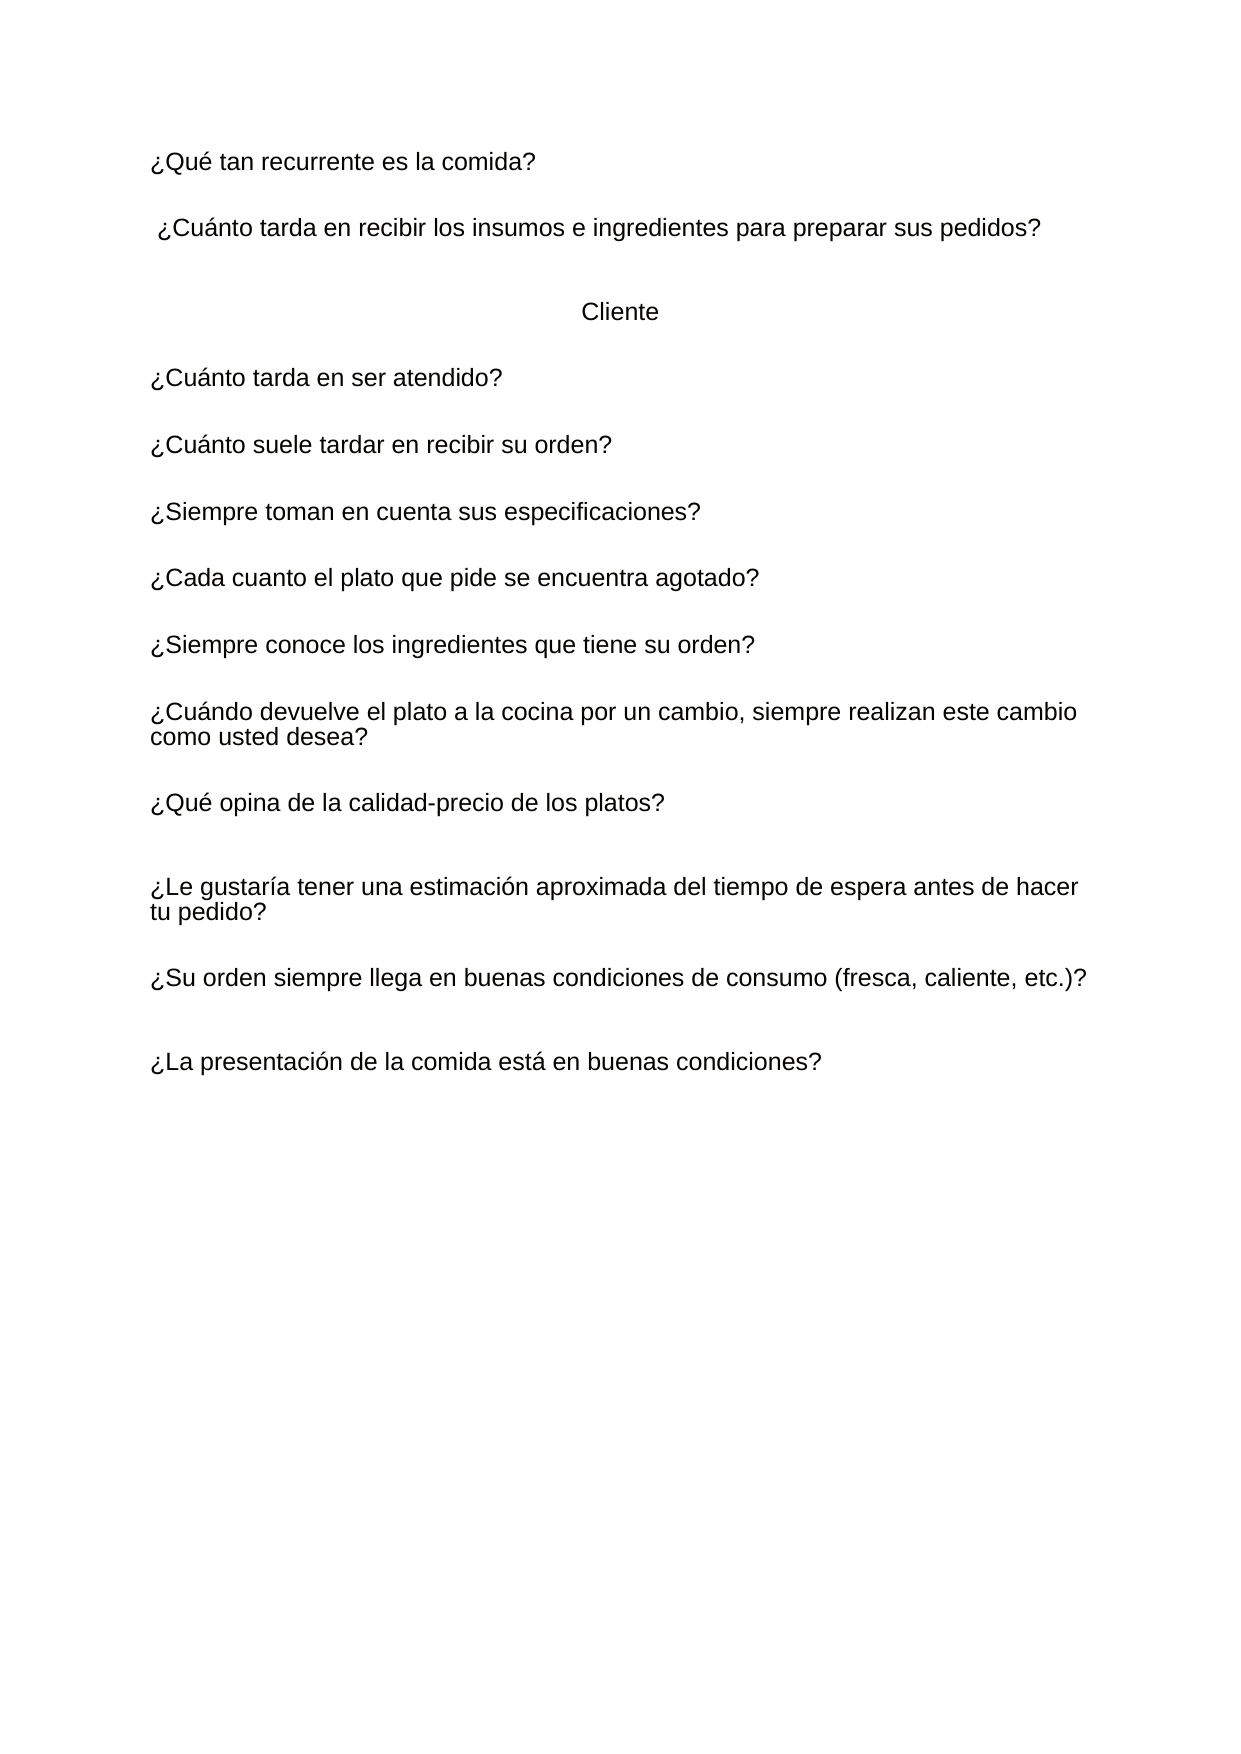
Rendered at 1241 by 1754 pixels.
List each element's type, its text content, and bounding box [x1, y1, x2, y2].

text ¿Cuánto tarda en ser atendido? [150, 367, 1090, 417]
text ¿Cuánto tarda en recibir los insumos e ingredientes para preparar sus pedidos? [150, 217, 1090, 242]
text ¿La presentación de la comida está en buenas condiciones? [150, 1050, 1090, 1075]
text Cliente [150, 300, 1090, 350]
text ¿Su orden siempre llega en buenas condiciones de consumo (fresca, caliente, etc.)? [150, 967, 1090, 992]
text ¿Qué opina de la calidad-precio de los platos? [150, 792, 1090, 817]
text ¿Cuándo devuelve el plato a la cocina por un cambio, siempre realizan este cambio como usted desea? [150, 700, 1090, 775]
text ¿Siempre conoce los ingredientes que tiene su orden? [150, 633, 1090, 683]
text ¿Siempre toman en cuenta sus especificaciones? [150, 500, 1090, 550]
text ¿Cuánto suele tardar en recibir su orden? [150, 433, 1090, 483]
text ¿Qué tan recurrente es la comida? [150, 150, 1090, 200]
text ¿Cada cuanto el plato que pide se encuentra agotado? [150, 567, 1090, 617]
text ¿Le gustaría tener una estimación aproximada del tiempo de espera antes de hacer tu pedido? [150, 875, 1090, 950]
